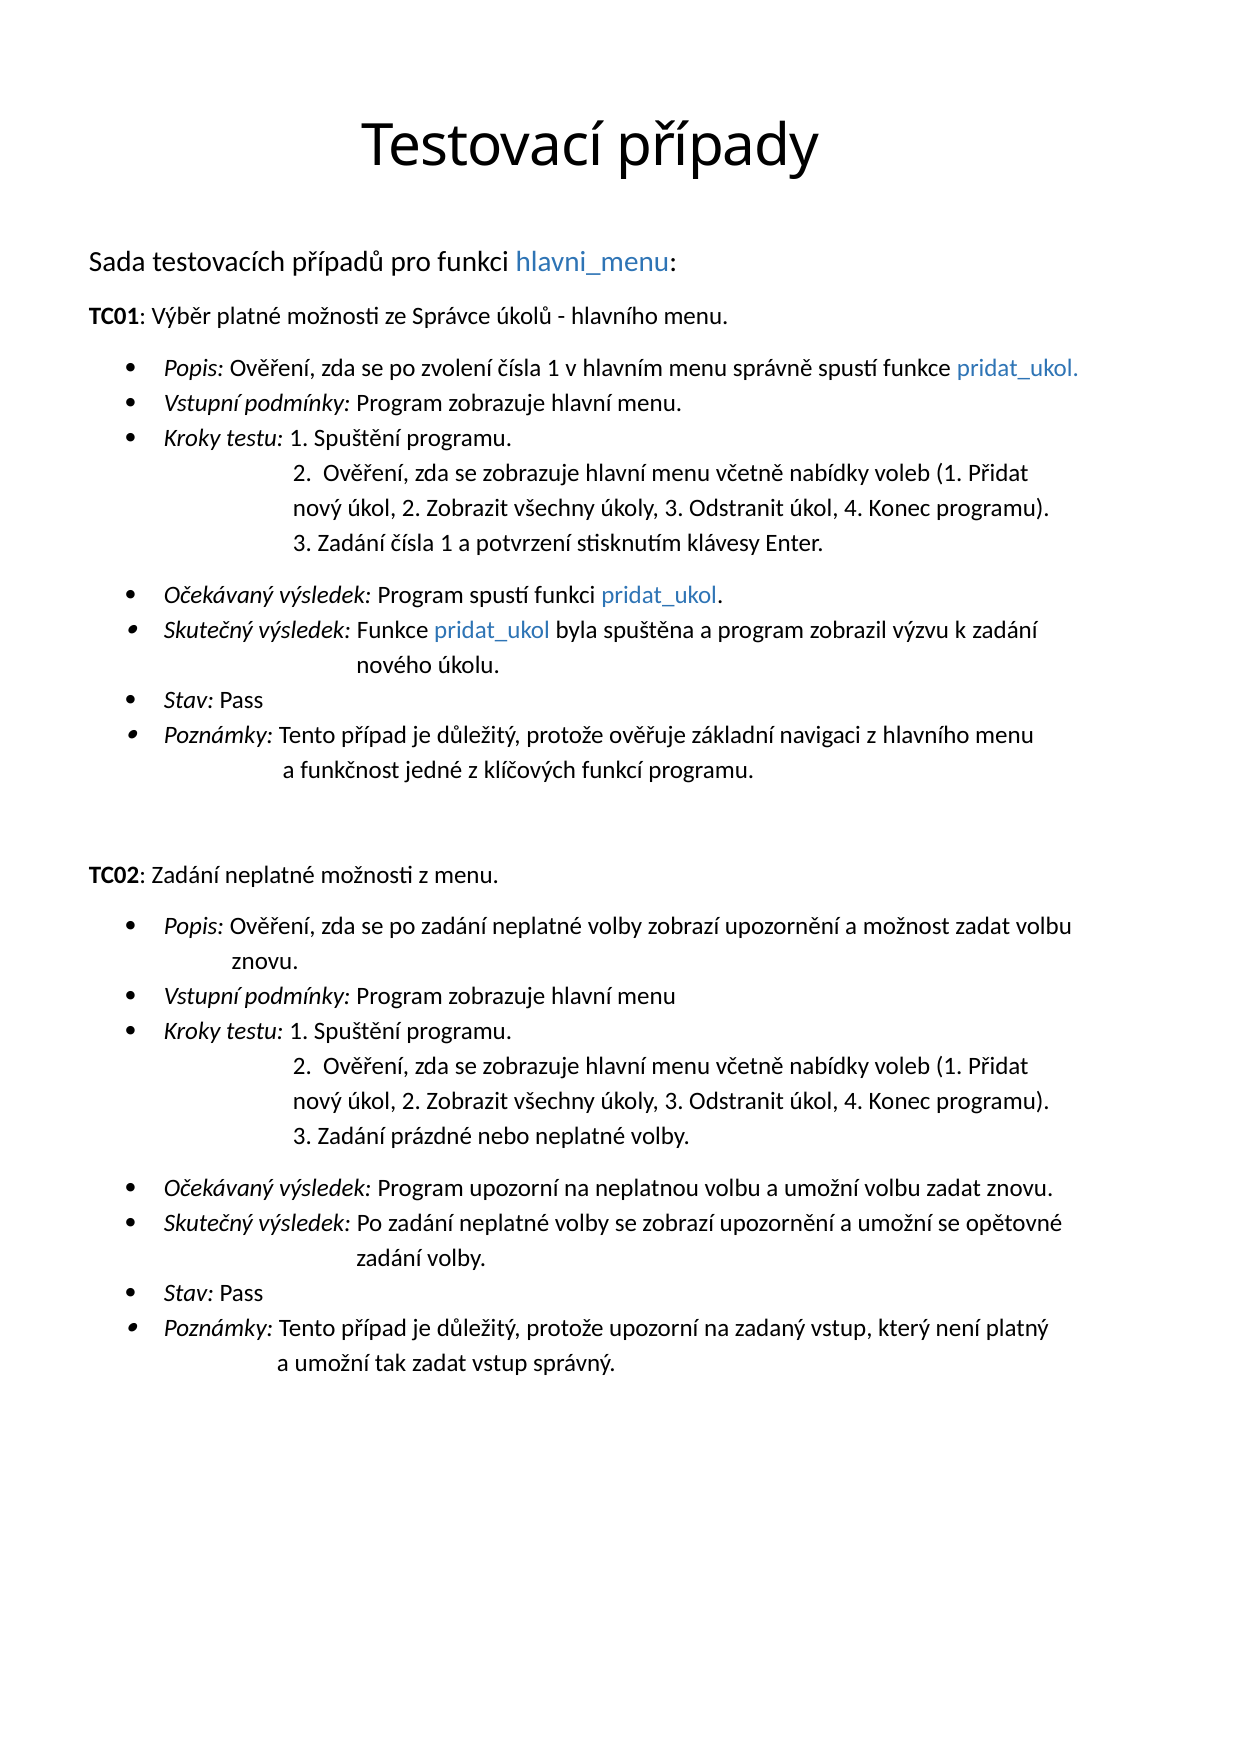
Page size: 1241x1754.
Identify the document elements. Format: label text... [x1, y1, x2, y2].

list zadání volby. [164, 1242, 1093, 1273]
text 3. Zadání čísla 1 a potvrzení stisknutím klávesy Enter. [236, 527, 1093, 558]
text nový úkol, 2. Zobrazit všechny úkoly, 3. Odstranit úkol, 4. Konec programu). [236, 492, 1093, 523]
list Stav: Pass [126, 1277, 1093, 1308]
list Skutečný výsledek: Funkce pridat_ukol byla spuštěna a program zobrazil výzvu k zadání [126, 614, 1093, 644]
list Stav: Pass [126, 684, 1093, 714]
text 2. Ověření, zda se zobrazuje hlavní menu včetně nabídky voleb (1. Přidat [236, 1051, 1093, 1081]
text Sada testovacích případů pro funkci hlavni_menu: [89, 243, 1093, 278]
list znovu. [164, 946, 1093, 976]
list Popis: Ověření, zda se po zvolení čísla 1 v hlavním menu správně spustí funkce pridat_ukol. [126, 352, 1093, 383]
list nového úkolu. [164, 649, 1093, 679]
list Vstupní podmínky: Program zobrazuje hlavní menu. [126, 387, 1093, 418]
list Poznámky: Tento případ je důležitý, protože upozorní na zadaný vstup, který není platný a umožní tak zadat vstup správný. [126, 1312, 1093, 1378]
list Kroky testu: 1. Spuštění programu. [126, 422, 1093, 453]
list Kroky testu: 1. Spuštění programu. [126, 1016, 1093, 1046]
list Vstupní podmínky: Program zobrazuje hlavní menu [126, 981, 1093, 1011]
text TC01: Výběr platné možnosti ze Správce úkolů - hlavního menu. [89, 301, 1093, 331]
title Testovací případy [89, 103, 1093, 183]
list Očekávaný výsledek: Program upozorní na neplatnou volbu a umožní volbu zadat znovu. [126, 1172, 1093, 1203]
list Očekávaný výsledek: Program spustí funkci pridat_ukol. [126, 579, 1093, 609]
list Skutečný výsledek: Po zadání neplatné volby se zobrazí upozornění a umožní se opětovné [126, 1207, 1093, 1238]
text 2. Ověření, zda se zobrazuje hlavní menu včetně nabídky voleb (1. Přidat [236, 457, 1093, 488]
list Poznámky: Tento případ je důležitý, protože ověřuje základní navigaci z hlavního menu a funkčnost jedné z klíčových funkcí programu. [126, 719, 1093, 784]
list Popis: Ověření, zda se po zadání neplatné volby zobrazí upozornění a možnost zadat volbu [126, 911, 1093, 941]
text nový úkol, 2. Zobrazit všechny úkoly, 3. Odstranit úkol, 4. Konec programu). [236, 1086, 1093, 1116]
text 3. Zadání prázdné nebo neplatné volby. [236, 1121, 1093, 1151]
text TC02: Zadání neplatné možnosti z menu. [89, 859, 1093, 889]
